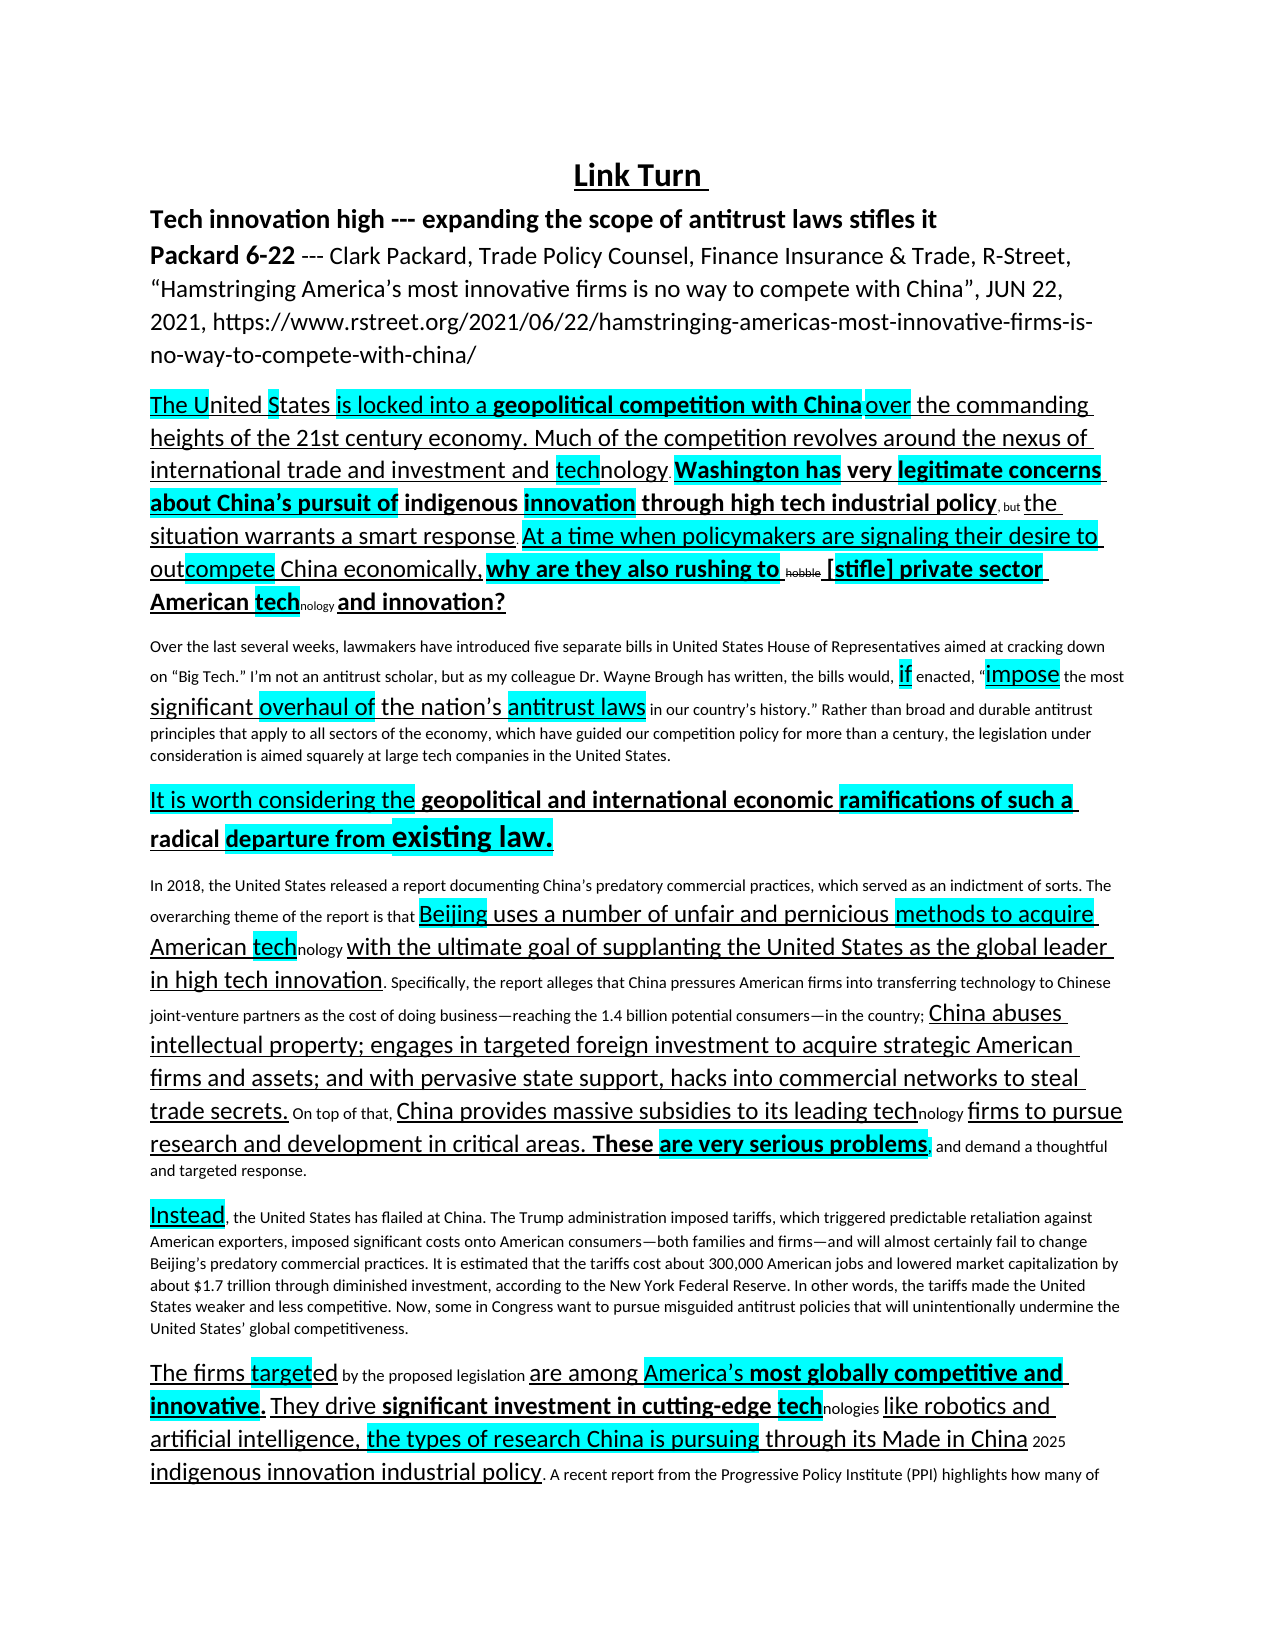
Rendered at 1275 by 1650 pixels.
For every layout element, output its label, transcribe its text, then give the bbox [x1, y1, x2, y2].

text Packard 6-22 --- Clark Packard, Trade Policy Counsel, Finance Insurance & Trade, R-Street, “Hamstringing America’s most innovative firms is no way to compete with China”, JUN 22, 2021, https://www.rstreet.org/2021/06/22/hamstringing-americas-most-innovative-firms-is-no-way-to-compete-with-china/ [150, 238, 1125, 370]
text Over the last several weeks, lawmakers have introduced five separate bills in United States House of Representatives aimed at cracking down on “Big Tech.” I’m not an antitrust scholar, but as my colleague Dr. Wayne Brough has written, the bills would, if enacted, “impose the most significant overhaul of the nation’s antitrust laws in our country’s history.” Rather than broad and durable antitrust principles that apply to all sectors of the economy, which have guided our competition policy for more than a century, the legislation under consideration is aimed squarely at large tech companies in the United States. [150, 636, 1125, 766]
text It is worth considering the geopolitical and international economic ramifications of such a radical departure from existing law. [150, 784, 1125, 856]
text Instead, the United States has flailed at China. The Trump administration imposed tariffs, which triggered predictable retaliation against American exporters, imposed significant costs onto American consumers—both families and firms—and will almost certainly fail to change Beijing’s predatory commercial practices. It is estimated that the tariffs cost about 300,000 American jobs and lowered market capitalization by about $1.7 trillion through diminished investment, according to the New York Federal Reserve. In other words, the tariffs made the United States weaker and less competitive. Now, some in Congress want to pursue misguided antitrust policies that will unintentionally undermine the United States’ global competitiveness. [150, 1199, 1125, 1339]
text In 2018, the United States released a report documenting China’s predatory commercial practices, which served as an indictment of sorts. The overarching theme of the report is that Beijing uses a number of unfair and pernicious methods to acquire American technology with the ultimate goal of supplanting the United States as the global leader in high tech innovation. Specifically, the report alleges that China pressures American firms into transferring technology to Chinese joint-venture partners as the cost of doing business—reaching the 1.4 billion potential consumers—in the country; China abuses intellectual property; engages in targeted foreign investment to acquire strategic American firms and assets; and with pervasive state support, hacks into commercial networks to steal trade secrets. On top of that, China provides massive subsidies to its leading technology firms to pursue research and development in critical areas. These are very serious problems, and demand a thoughtful and targeted response. [150, 875, 1125, 1181]
text Tech innovation high --- expanding the scope of antitrust laws stifles it [150, 202, 1125, 235]
text The United States is locked into a geopolitical competition with China over the commanding heights of the 21st century economy. Much of the competition revolves around the nexus of international trade and investment and technology. Washington has very legitimate concerns about China’s pursuit of indigenous innovation through high tech industrial policy, but the situation warrants a smart response. At a time when policymakers are signaling their desire to outcompete China economically, why are they also rushing to hobble [stifle] private sector American technology and innovation? [150, 389, 1125, 617]
subtitle Link Turn [150, 154, 1125, 195]
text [150, 1357, 1125, 1486]
